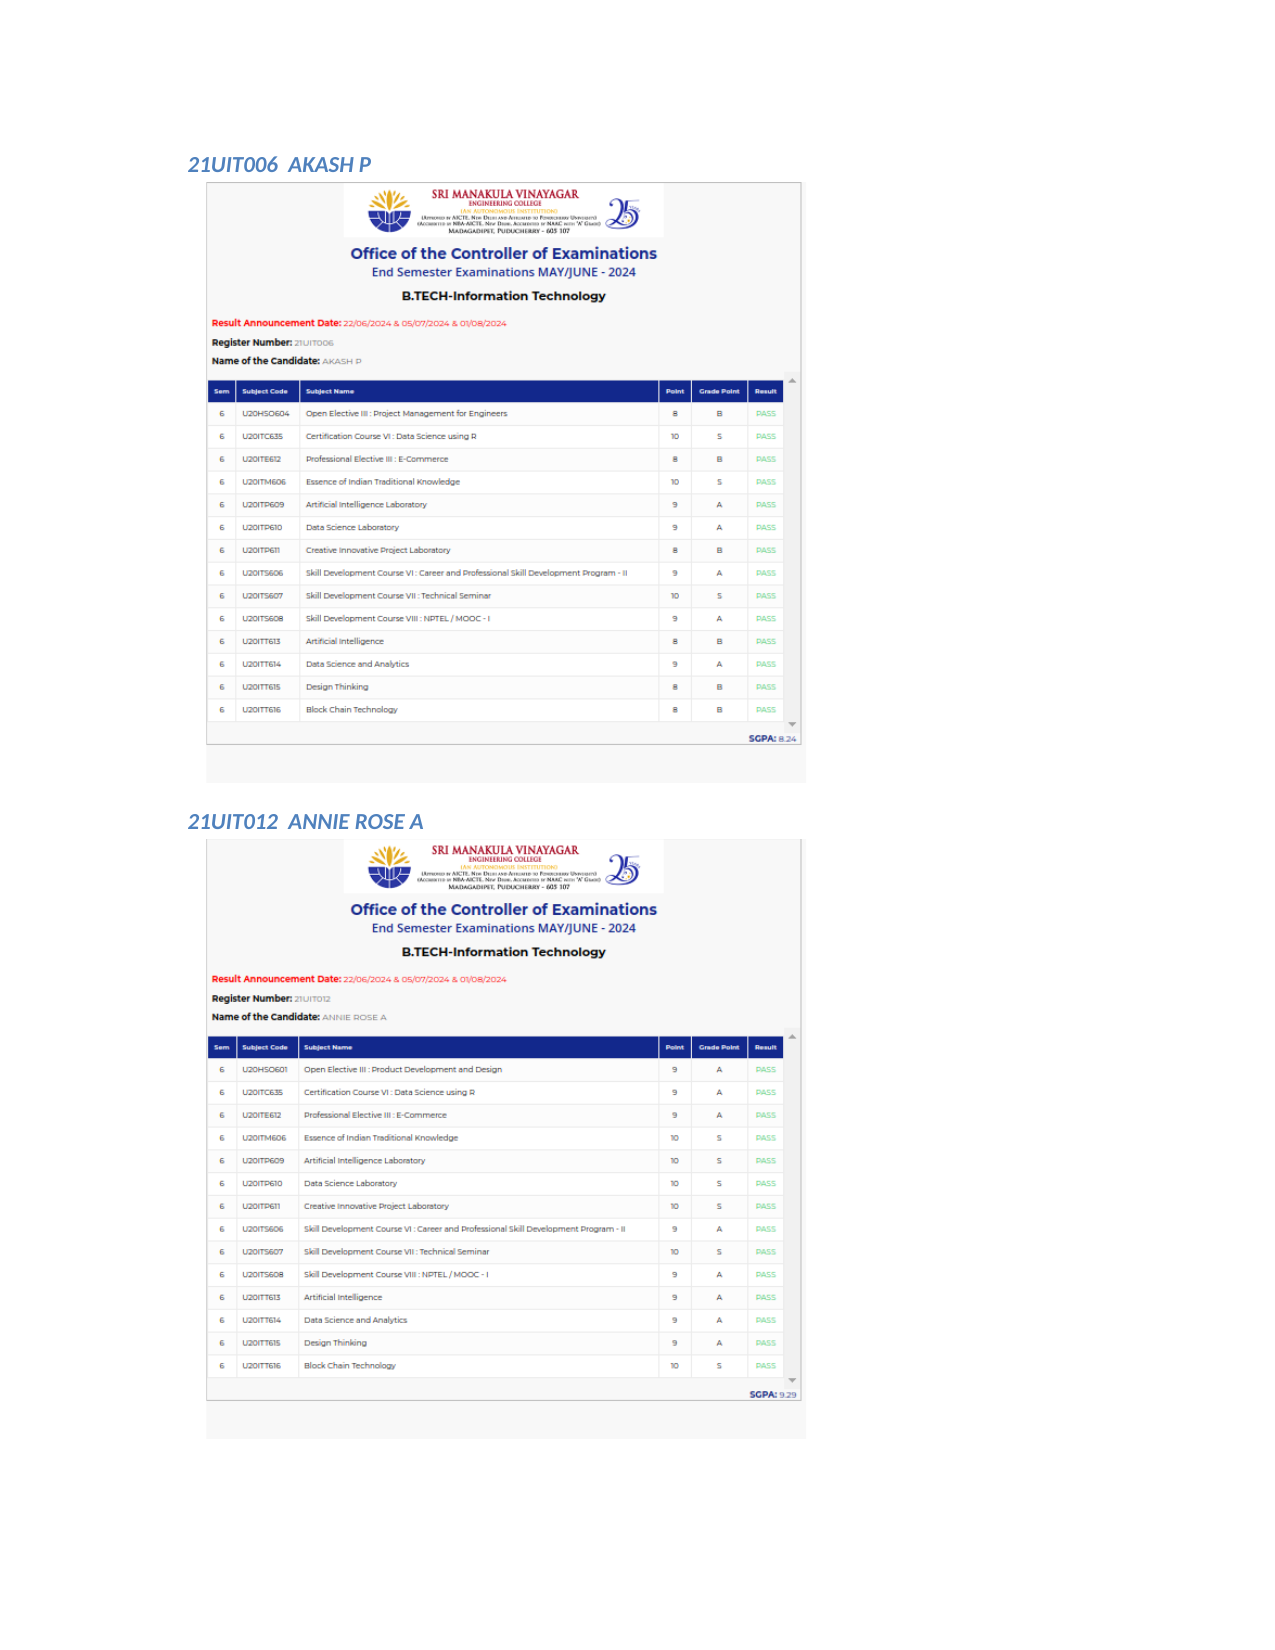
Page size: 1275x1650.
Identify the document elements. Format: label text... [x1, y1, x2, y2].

subtitle 21UIT012 ANNIE ROSE A [187, 807, 1087, 835]
picture [206, 182, 807, 783]
subtitle 21UIT006 AKASH P [187, 150, 1087, 178]
picture [206, 839, 807, 1439]
